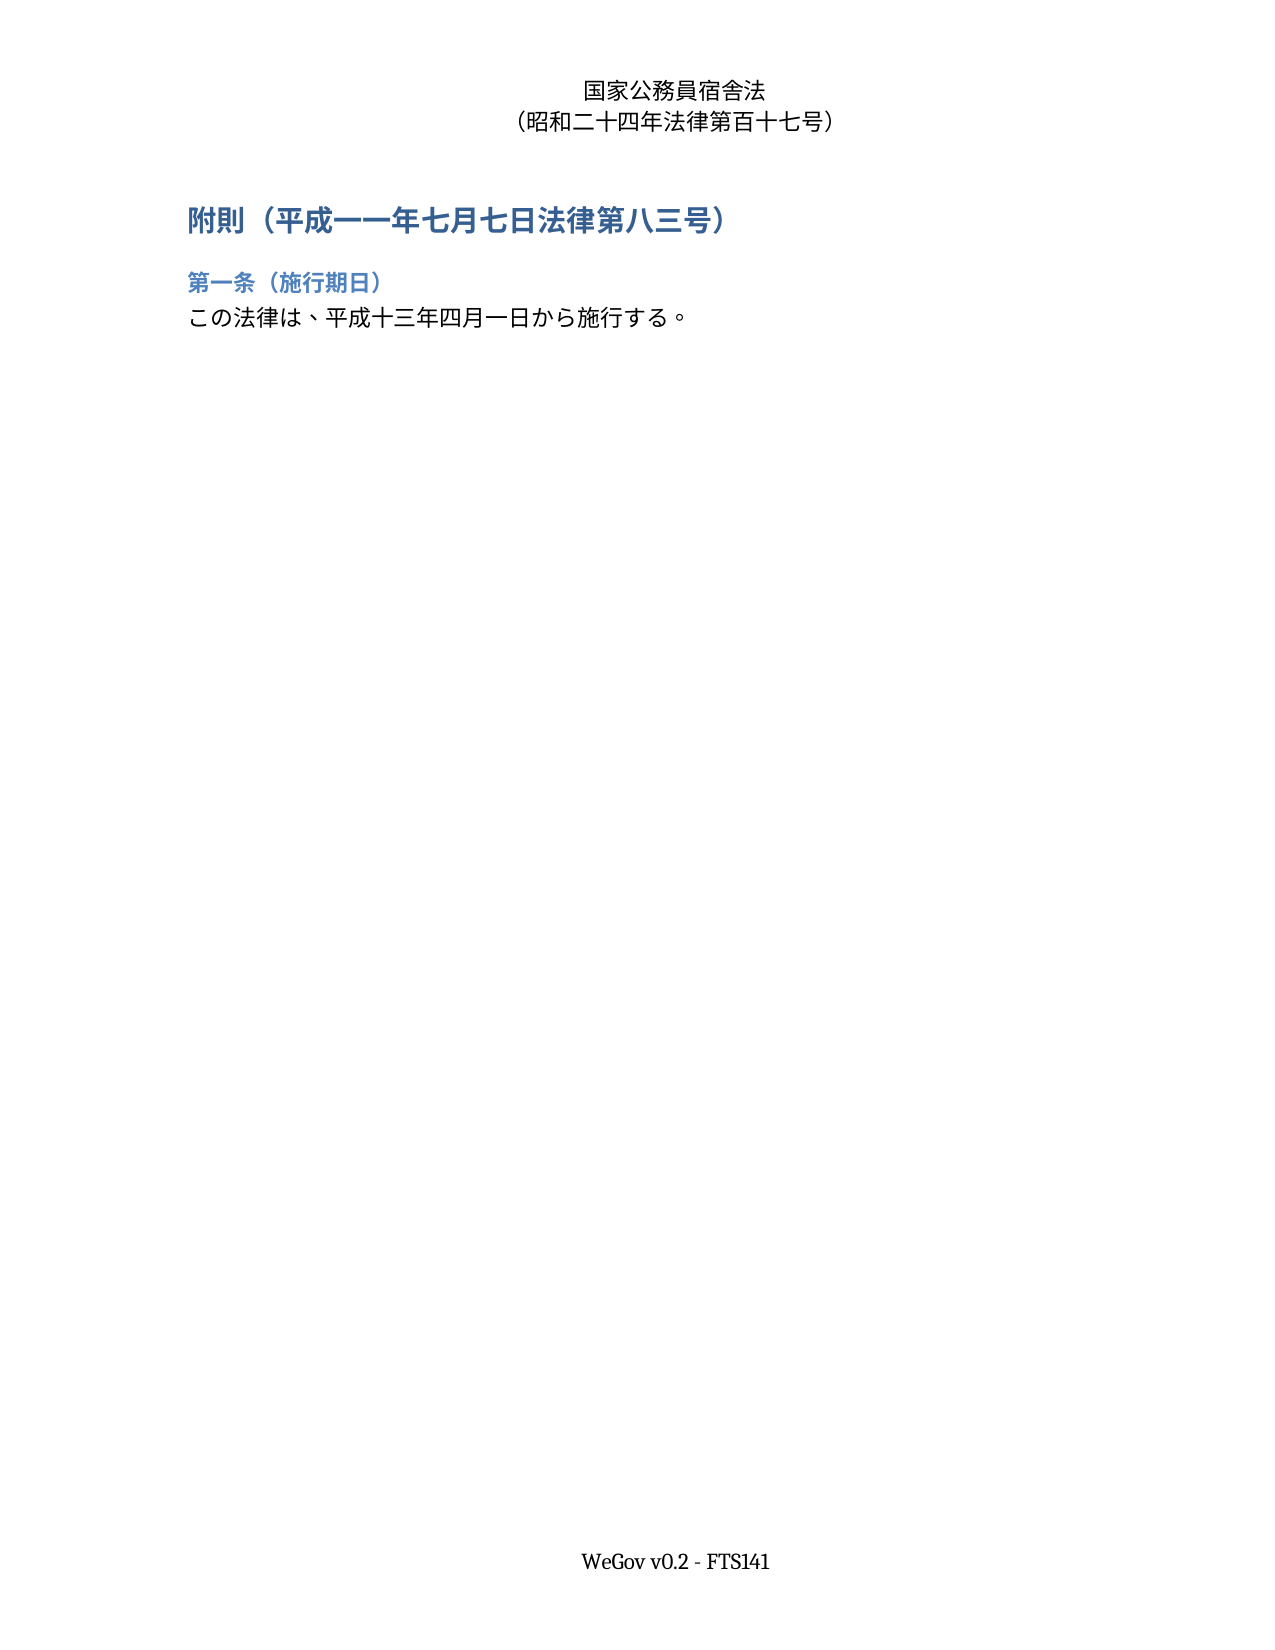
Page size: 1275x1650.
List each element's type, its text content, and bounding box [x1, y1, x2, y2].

subtitle 第一条（施行期日） [187, 266, 1087, 298]
subtitle 附則（平成一一年七月七日法律第八三号） [187, 200, 1087, 240]
text この法律は、平成十三年四月一日から施行する。 [187, 302, 1087, 334]
